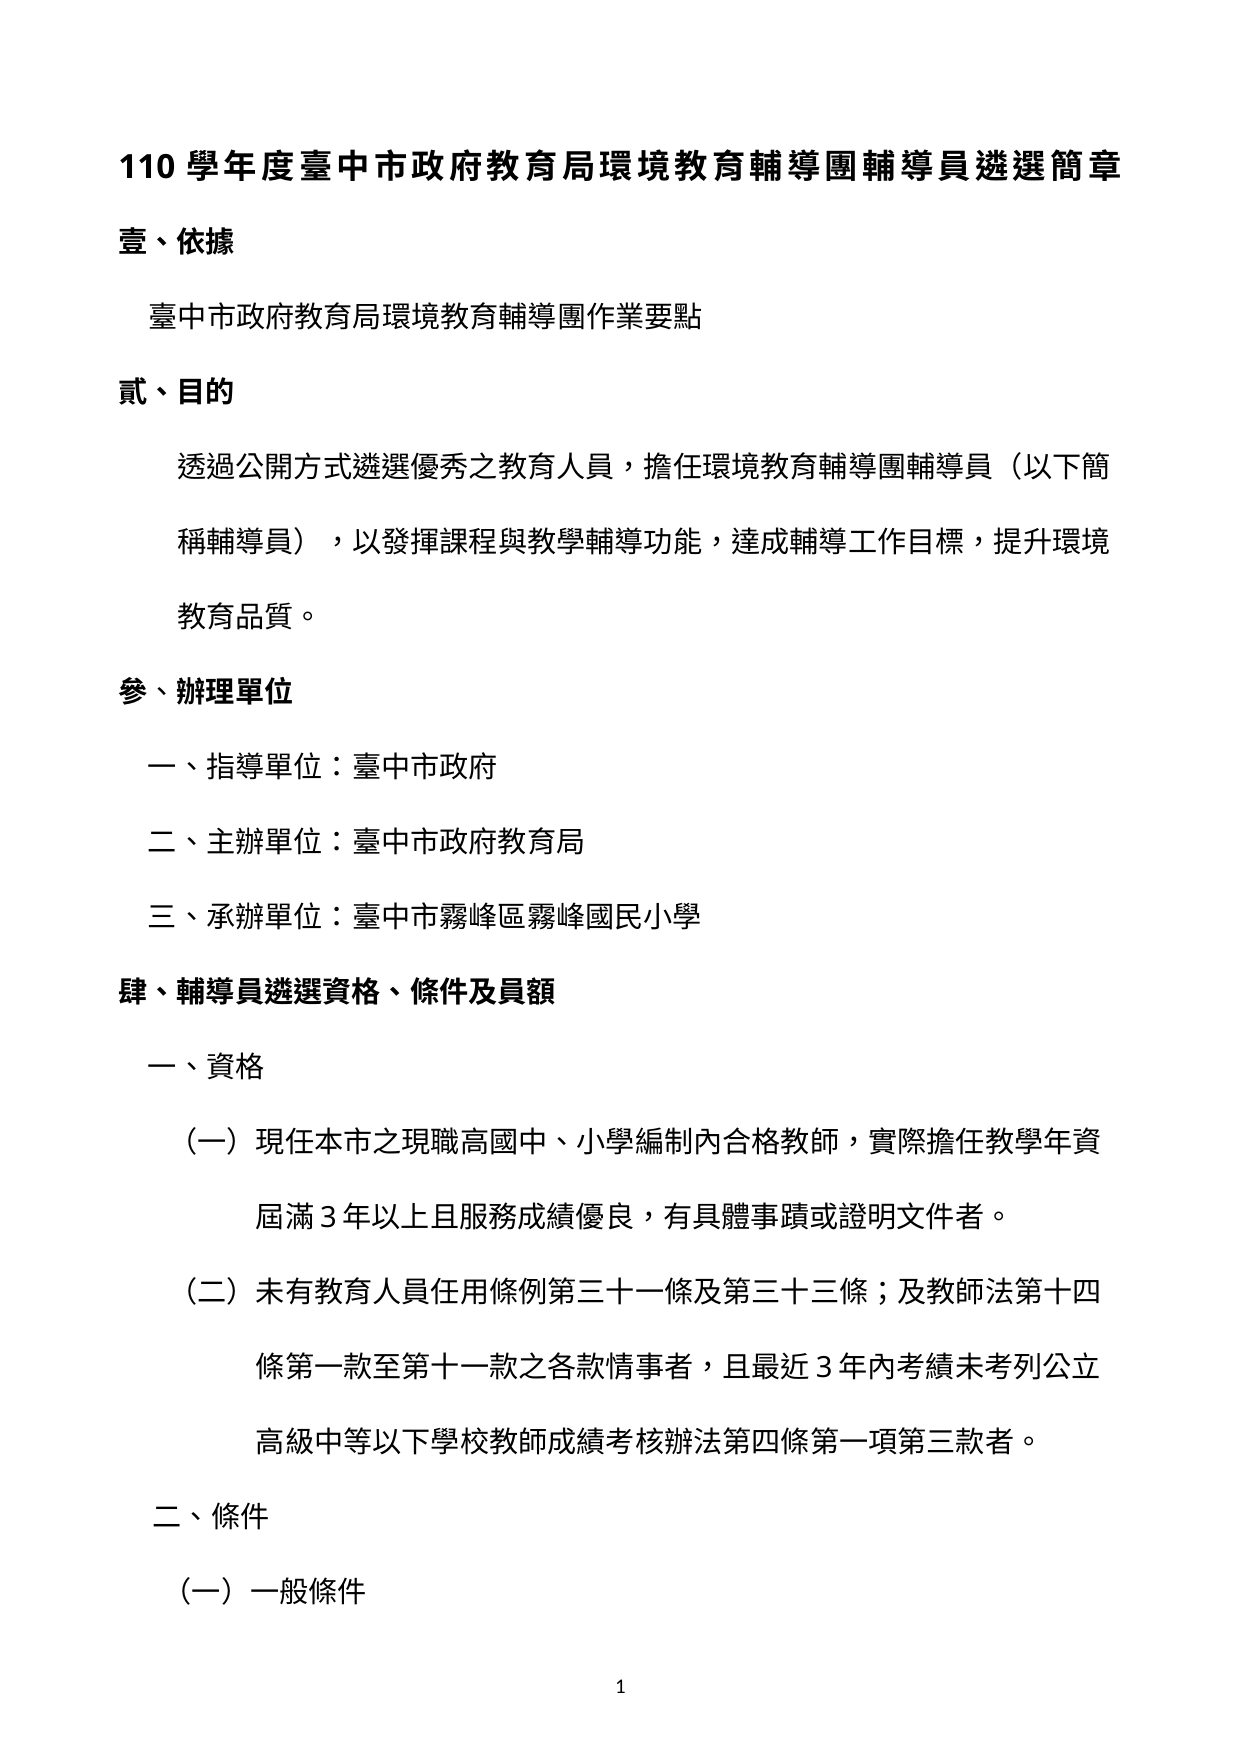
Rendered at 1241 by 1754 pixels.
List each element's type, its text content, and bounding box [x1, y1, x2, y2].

text 貳、目的 [118, 352, 1122, 427]
text 參、辦理單位 [118, 652, 1122, 727]
text 二、主辦單位：臺中市政府教育局 [148, 802, 1122, 877]
list 透過公開方式遴選優秀之教育人員，擔任環境教育輔導團輔導員（以下簡稱輔導員），以發揮課程與教學輔導功能，達成輔導工作目標，提升環境教育品質。 [177, 427, 1122, 652]
text 臺中市政府教育局環境教育輔導團作業要點 [118, 277, 1122, 352]
text 二、條件 [118, 1477, 1122, 1552]
text 一、指導單位：臺中市政府 [148, 727, 1122, 802]
text 110學年度臺中市政府教育局環境教育輔導團輔導員遴選簡章 [118, 127, 1122, 202]
list 肆、輔導員遴選資格、條件及員額 [118, 952, 1122, 1027]
text 壹、依據 [118, 202, 1122, 277]
text （一）一般條件 [162, 1552, 1122, 1627]
text （二）未有教育人員任用條例第三十一條及第三十三條；及教師法第十四條第一款至第十一款之各款情事者，且最近3年內考績未考列公立高級中等以下學校教師成績考核辦法第四條第一項第三款者。 [168, 1252, 1122, 1477]
text 一、資格 [148, 1027, 1122, 1102]
text （一）現任本市之現職高國中、小學編制內合格教師，實際擔任教學年資屆滿3年以上且服務成績優良，有具體事蹟或證明文件者。 [168, 1102, 1122, 1252]
text 三、承辦單位：臺中市霧峰區霧峰國民小學 [148, 877, 1122, 952]
